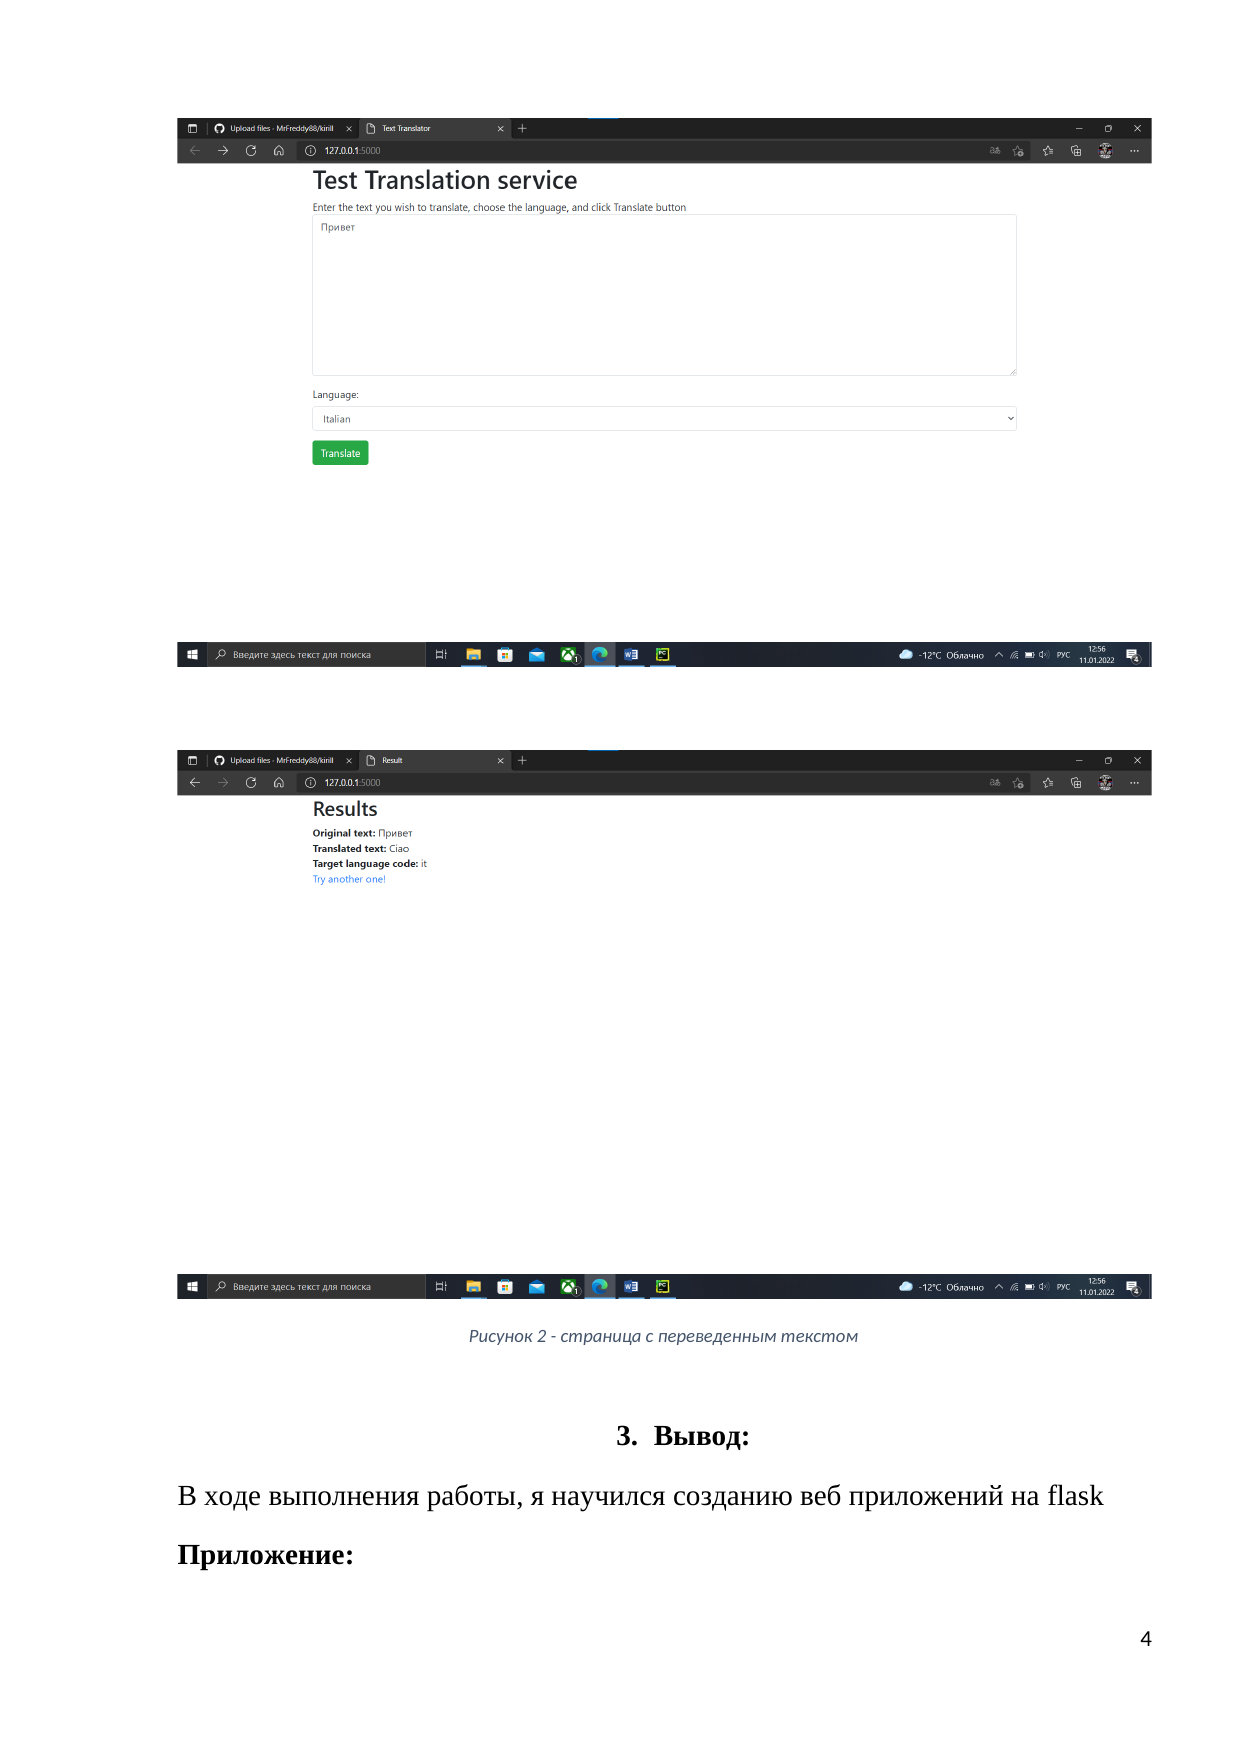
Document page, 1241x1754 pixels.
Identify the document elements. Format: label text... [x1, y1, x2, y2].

picture [177, 750, 1152, 1299]
picture [177, 118, 1152, 667]
text В ходе выполнения работы, я научился созданию веб приложений на flask [177, 1478, 1152, 1511]
text Приложение: [177, 1537, 1152, 1571]
list Вывод: [215, 1418, 1152, 1452]
